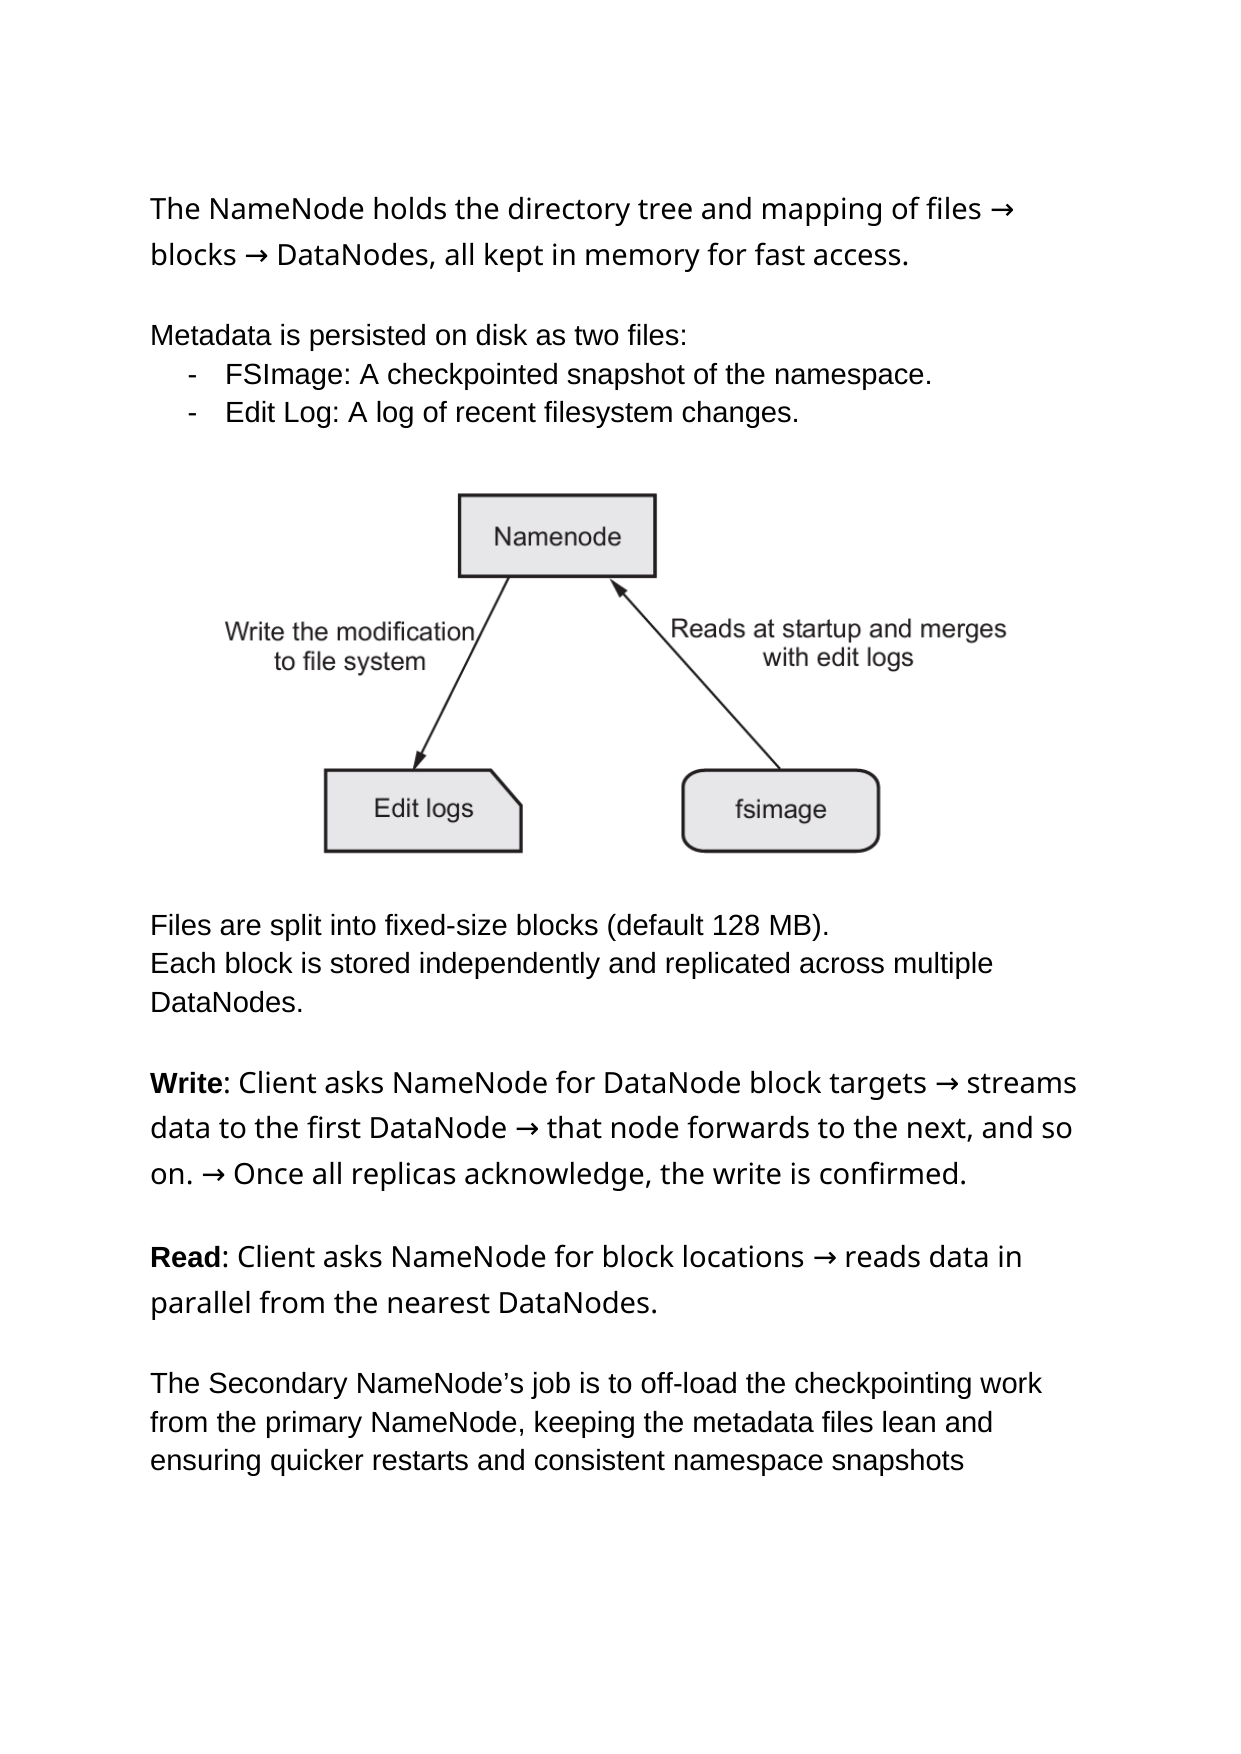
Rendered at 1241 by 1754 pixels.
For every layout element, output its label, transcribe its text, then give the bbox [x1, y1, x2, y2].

picture [150, 472, 1091, 865]
list FSImage: A checkpointed snapshot of the namespace. [187, 357, 1090, 390]
list Edit Log: A log of recent filesystem changes. [187, 395, 1090, 429]
text The Secondary NameNode’s job is to off-load the checkpointing work from the primary NameNode, keeping the metadata files lean and ensuring quicker restarts and consistent namespace snapshots [150, 1366, 1090, 1477]
text Read: Client asks NameNode for block locations → reads data in parallel from the nearest DataNodes. [150, 1236, 1090, 1322]
text Metadata is persisted on disk as two files: [150, 318, 1090, 352]
text Files are split into fixed-size blocks (default 128 MB). Each block is stored independently and replicated across multiple DataNodes. [150, 908, 1090, 1018]
text Write: Client asks NameNode for DataNode block targets → streams data to the first DataNode → that node forwards to the next, and so on. → Once all replicas acknowledge, the write is confirmed. [150, 1062, 1090, 1231]
text The NameNode holds the directory tree and mapping of files → blocks → DataNodes, all kept in memory for fast access. [150, 188, 1090, 274]
